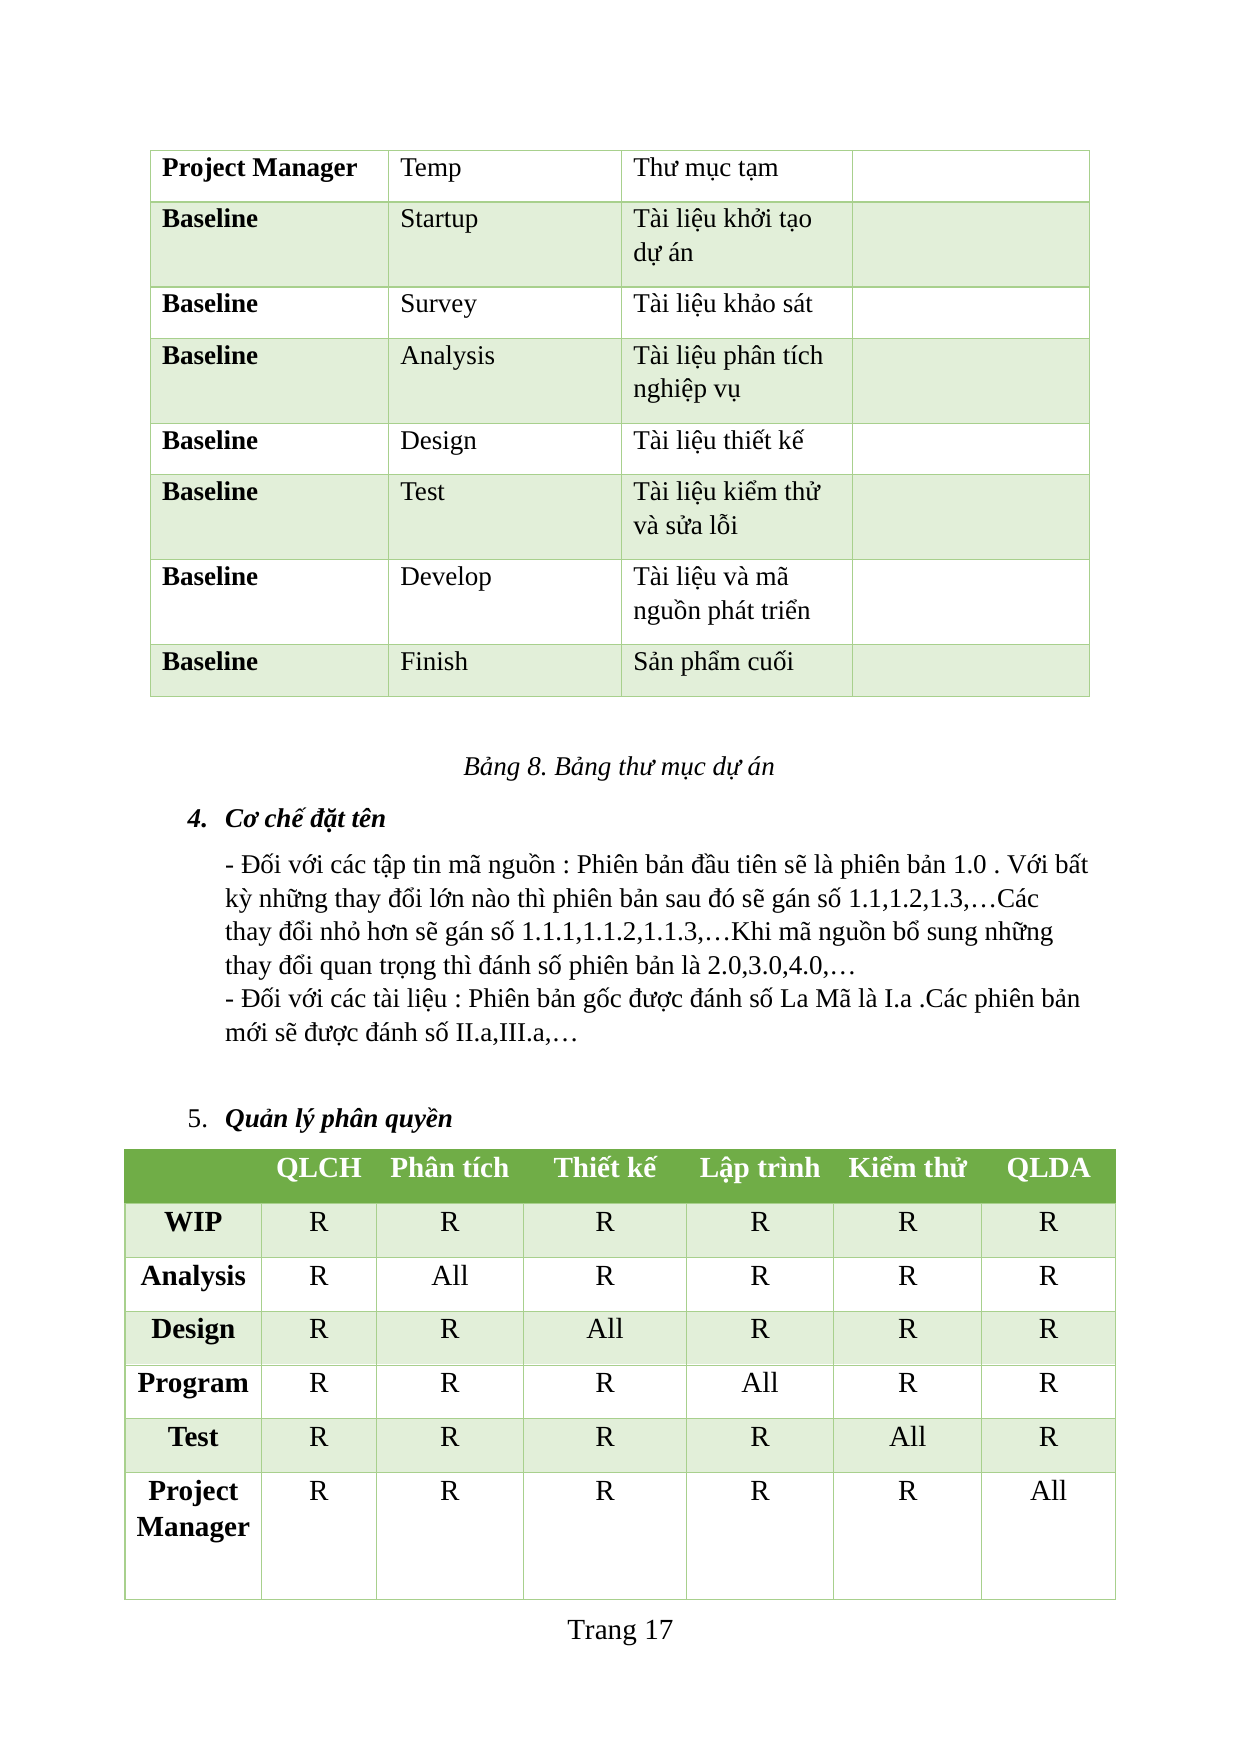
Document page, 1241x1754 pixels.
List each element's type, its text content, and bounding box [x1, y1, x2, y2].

table_header Phân tích [377, 1150, 523, 1203]
table_header Thiết kế [524, 1150, 686, 1203]
table_cell [853, 288, 1089, 338]
table_cell R [982, 1258, 1115, 1311]
table_cell Test [126, 1419, 261, 1472]
table_cell All [834, 1419, 981, 1472]
table_cell All [524, 1312, 686, 1364]
text Bảng 8. Bảng thư mục dự án [150, 750, 1090, 781]
table_header Lập trình [687, 1150, 833, 1203]
table_cell Project Manager [126, 1473, 261, 1599]
table_cell [853, 424, 1089, 474]
table_cell Test [389, 475, 621, 559]
table_cell [853, 645, 1089, 696]
table_cell R [524, 1473, 686, 1599]
table_cell Baseline [151, 424, 388, 474]
table_cell R [687, 1258, 833, 1311]
table_cell [853, 339, 1089, 423]
table_cell R [377, 1473, 523, 1599]
table_cell Baseline [151, 475, 388, 559]
table_cell Startup [389, 203, 621, 286]
table_cell R [834, 1258, 981, 1311]
table_cell Temp [389, 151, 621, 201]
table_cell [853, 203, 1089, 286]
table_cell Analysis [126, 1258, 261, 1311]
table_header QLCH [262, 1150, 376, 1203]
table_cell Program [126, 1366, 261, 1418]
table_cell Survey [389, 288, 621, 338]
table_cell All [377, 1258, 523, 1311]
table_cell R [834, 1204, 981, 1257]
table_header QLDA [982, 1150, 1115, 1203]
table_cell R [834, 1473, 981, 1599]
table_cell R [687, 1204, 833, 1257]
list - Đối với các tài liệu : Phiên bản gốc được đánh số La Mã là I.a .Các phiên bản mới sẽ được đánh số II.a,III.a,… [225, 982, 1090, 1047]
subtitle Cơ chế đặt tên [187, 802, 1090, 833]
table_cell Tài liệu phân tích nghiệp vụ [622, 339, 852, 423]
table_cell Analysis [389, 339, 621, 423]
table_cell R [524, 1366, 686, 1418]
table_cell Baseline [151, 203, 388, 286]
table_cell Baseline [151, 645, 388, 696]
table_cell R [262, 1204, 376, 1257]
table_cell Develop [389, 560, 621, 644]
subtitle Quản lý phân quyền [187, 1102, 1090, 1133]
table_cell [853, 475, 1089, 559]
table_cell R [687, 1419, 833, 1472]
table_cell R [687, 1312, 833, 1364]
table_cell R [524, 1204, 686, 1257]
table_cell R [834, 1312, 981, 1364]
table_cell Baseline [151, 560, 388, 644]
table_cell Finish [389, 645, 621, 696]
table_cell R [262, 1258, 376, 1311]
table_cell Baseline [151, 339, 388, 423]
table_cell All [687, 1366, 833, 1418]
table_cell R [982, 1419, 1115, 1472]
table_cell R [262, 1473, 376, 1599]
table_cell R [982, 1366, 1115, 1418]
table_cell R [262, 1366, 376, 1418]
table_cell Baseline [151, 288, 388, 338]
table_cell All [982, 1473, 1115, 1599]
list - Đối với các tập tin mã nguồn : Phiên bản đầu tiên sẽ là phiên bản 1.0 . Với bất kỳ những thay đổi lớn nào thì phiên bản sau đó sẽ gán số 1.1,1.2,1.3,…Các thay đổi nhỏ hơn sẽ gán số 1.1.1,1.1.2,1.1.3,…Khi mã nguồn bổ sung những thay đổi quan trọng thì đánh số phiên bản là 2.0,3.0,4.0,… [225, 848, 1090, 980]
table_cell R [687, 1473, 833, 1599]
table_cell R [377, 1419, 523, 1472]
table_cell R [834, 1366, 981, 1418]
table_header [126, 1150, 261, 1203]
table_cell [853, 151, 1089, 201]
table_header Kiểm thử [834, 1150, 981, 1203]
table_cell Tài liệu kiểm thử và sửa lỗi [622, 475, 852, 559]
table_cell WIP [126, 1204, 261, 1257]
table_cell Project Manager [151, 151, 388, 201]
table_cell R [262, 1312, 376, 1364]
table_cell Tài liệu và mã nguồn phát triển [622, 560, 852, 644]
table_cell R [982, 1204, 1115, 1257]
table_cell [853, 560, 1089, 644]
table_cell Tài liệu khảo sát [622, 288, 852, 338]
table_cell R [377, 1312, 523, 1364]
table_cell R [524, 1258, 686, 1311]
table_cell Design [126, 1312, 261, 1364]
table_cell R [377, 1204, 523, 1257]
table_cell Sản phẩm cuối [622, 645, 852, 696]
table_cell R [262, 1419, 376, 1472]
table_cell Tài liệu khởi tạo dự án [622, 203, 852, 286]
table_cell R [524, 1419, 686, 1472]
table_cell R [377, 1366, 523, 1418]
table_cell Thư mục tạm [622, 151, 852, 201]
table_cell R [982, 1312, 1115, 1364]
table_cell Tài liệu thiết kế [622, 424, 852, 474]
table_cell Design [389, 424, 621, 474]
